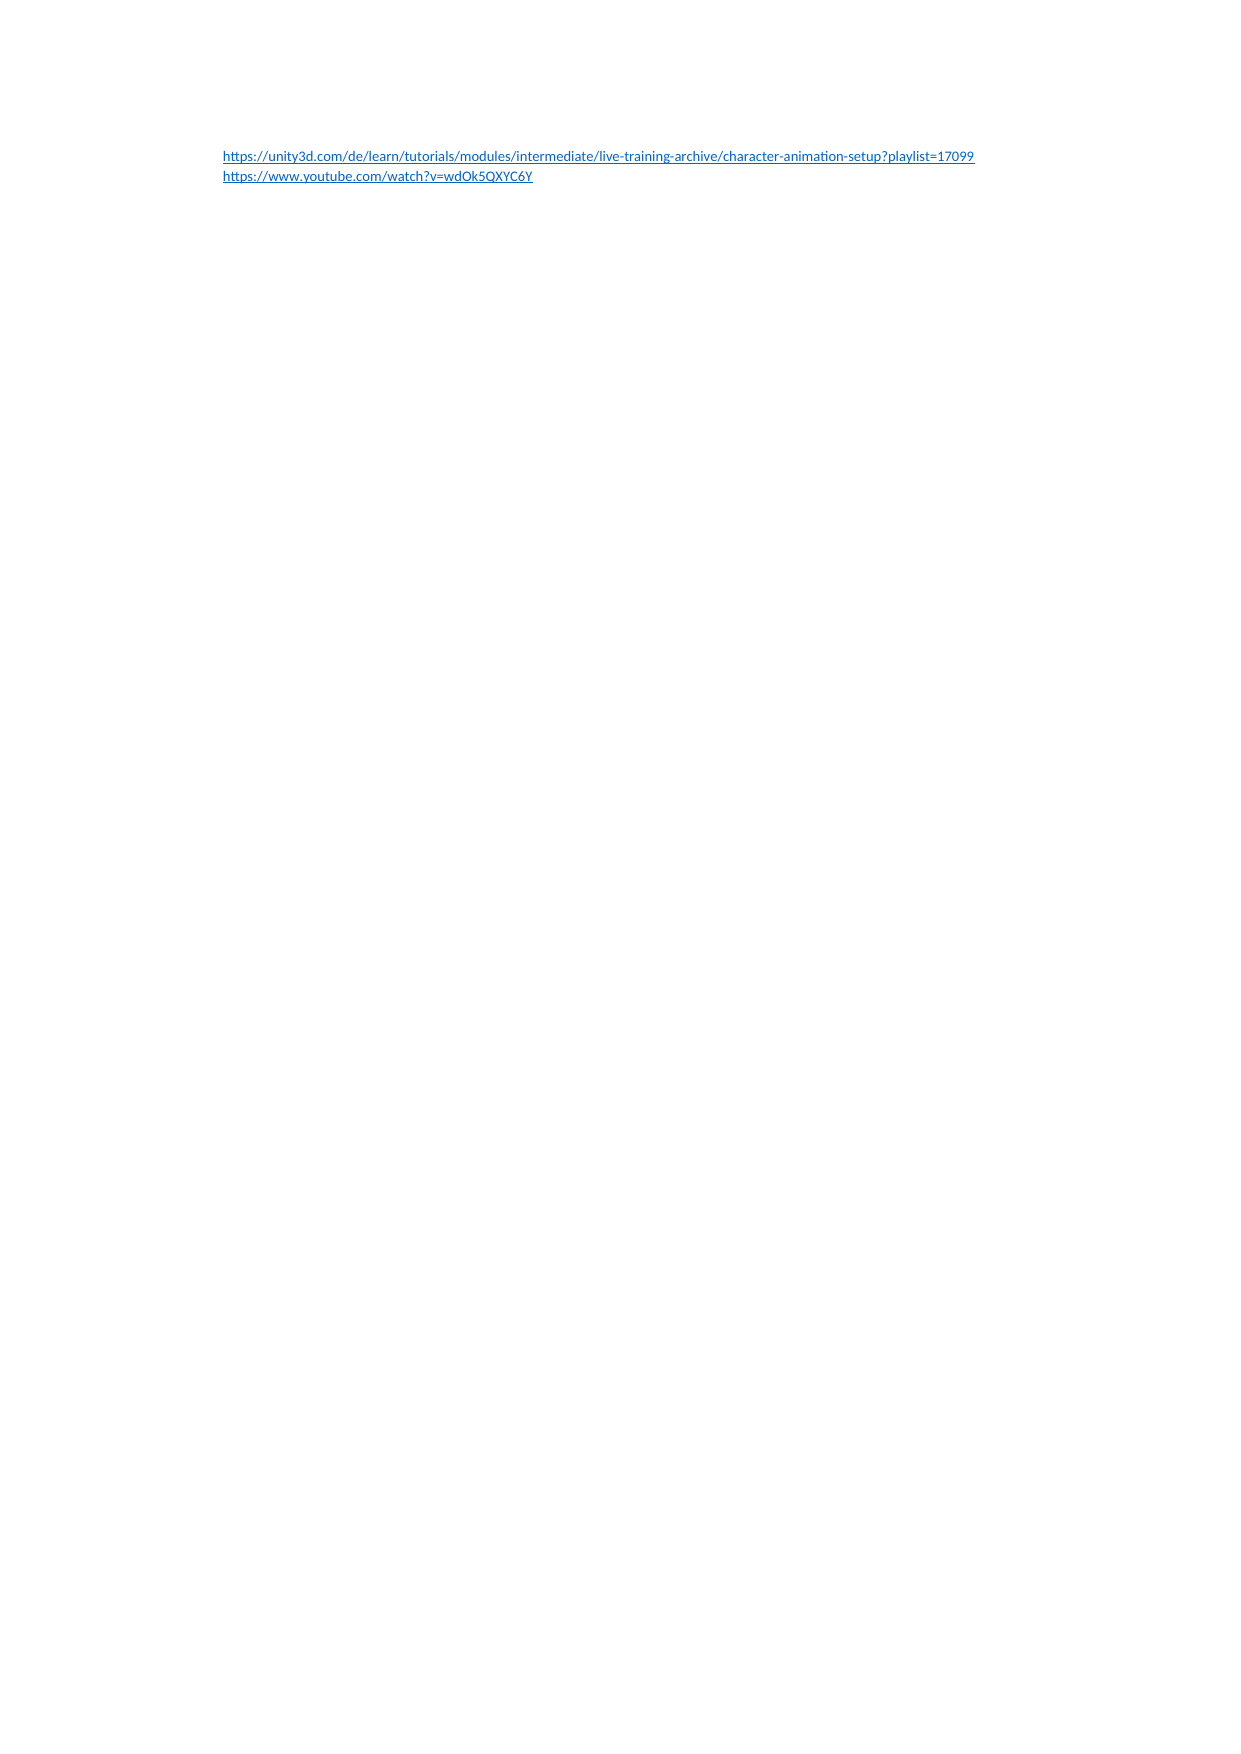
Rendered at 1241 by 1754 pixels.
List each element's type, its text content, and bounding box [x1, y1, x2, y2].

list https://www.youtube.com/watch?v=wdOk5QXYC6Y [223, 167, 1093, 184]
list https://unity3d.com/de/learn/tutorials/modules/intermediate/live-training-archive/character-animation-setup?playlist=17099 [223, 148, 1093, 165]
